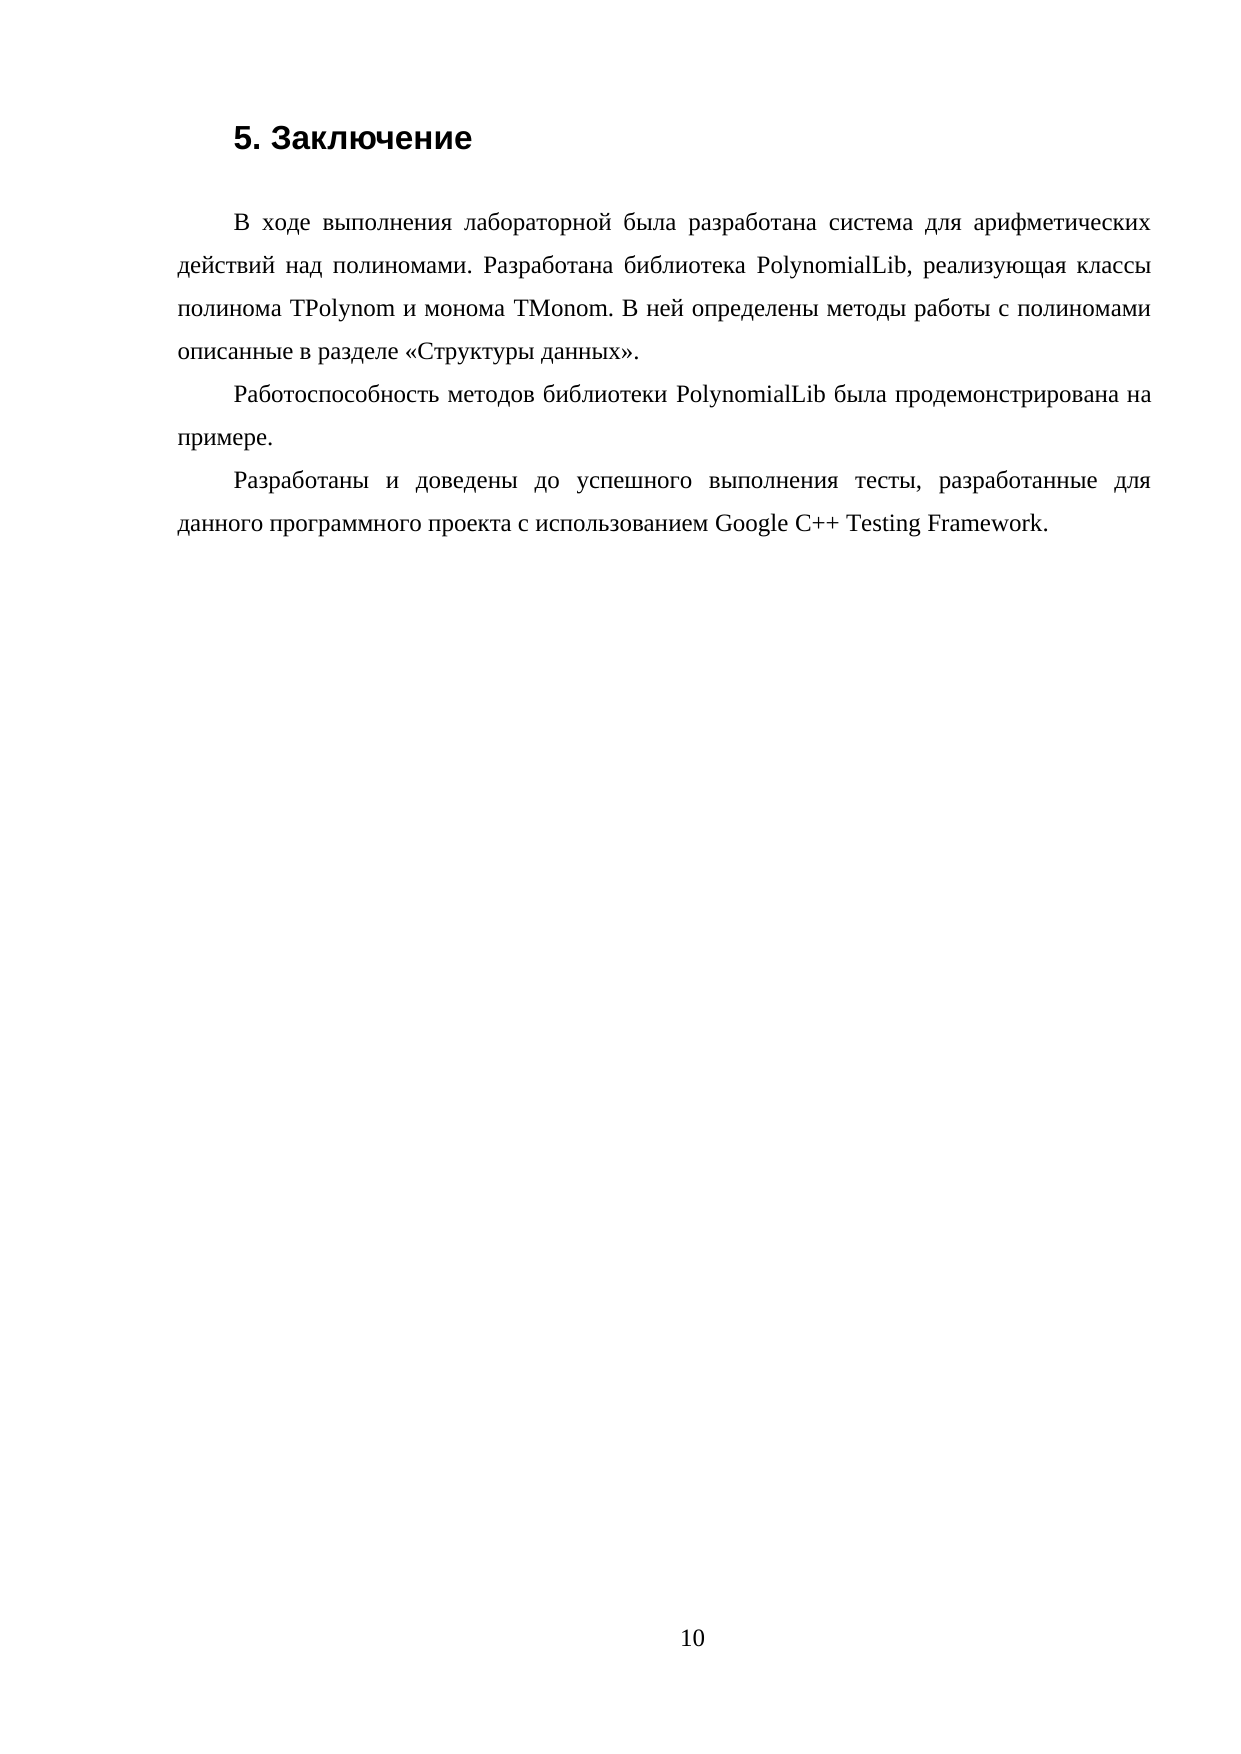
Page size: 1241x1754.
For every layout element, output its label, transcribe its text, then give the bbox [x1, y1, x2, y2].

text В ходе выполнения лабораторной была разработана система для арифметических действий над полиномами. Разработана библиотека PolynomialLib, реализующая классы полинома TPolynom и монома TMonom. В ней определены методы работы с полиномами описанные в разделе «Структуры данных». [177, 207, 1152, 365]
subtitle Заключение [233, 118, 1152, 157]
text Работоспособность методов библиотеки PolynomialLib была продемонстрирована на примере. [177, 379, 1152, 451]
text Разработаны и доведены до успешного выполнения тесты, разработанные для данного программного проекта с использованием Google C++ Testing Framework. [177, 465, 1152, 537]
